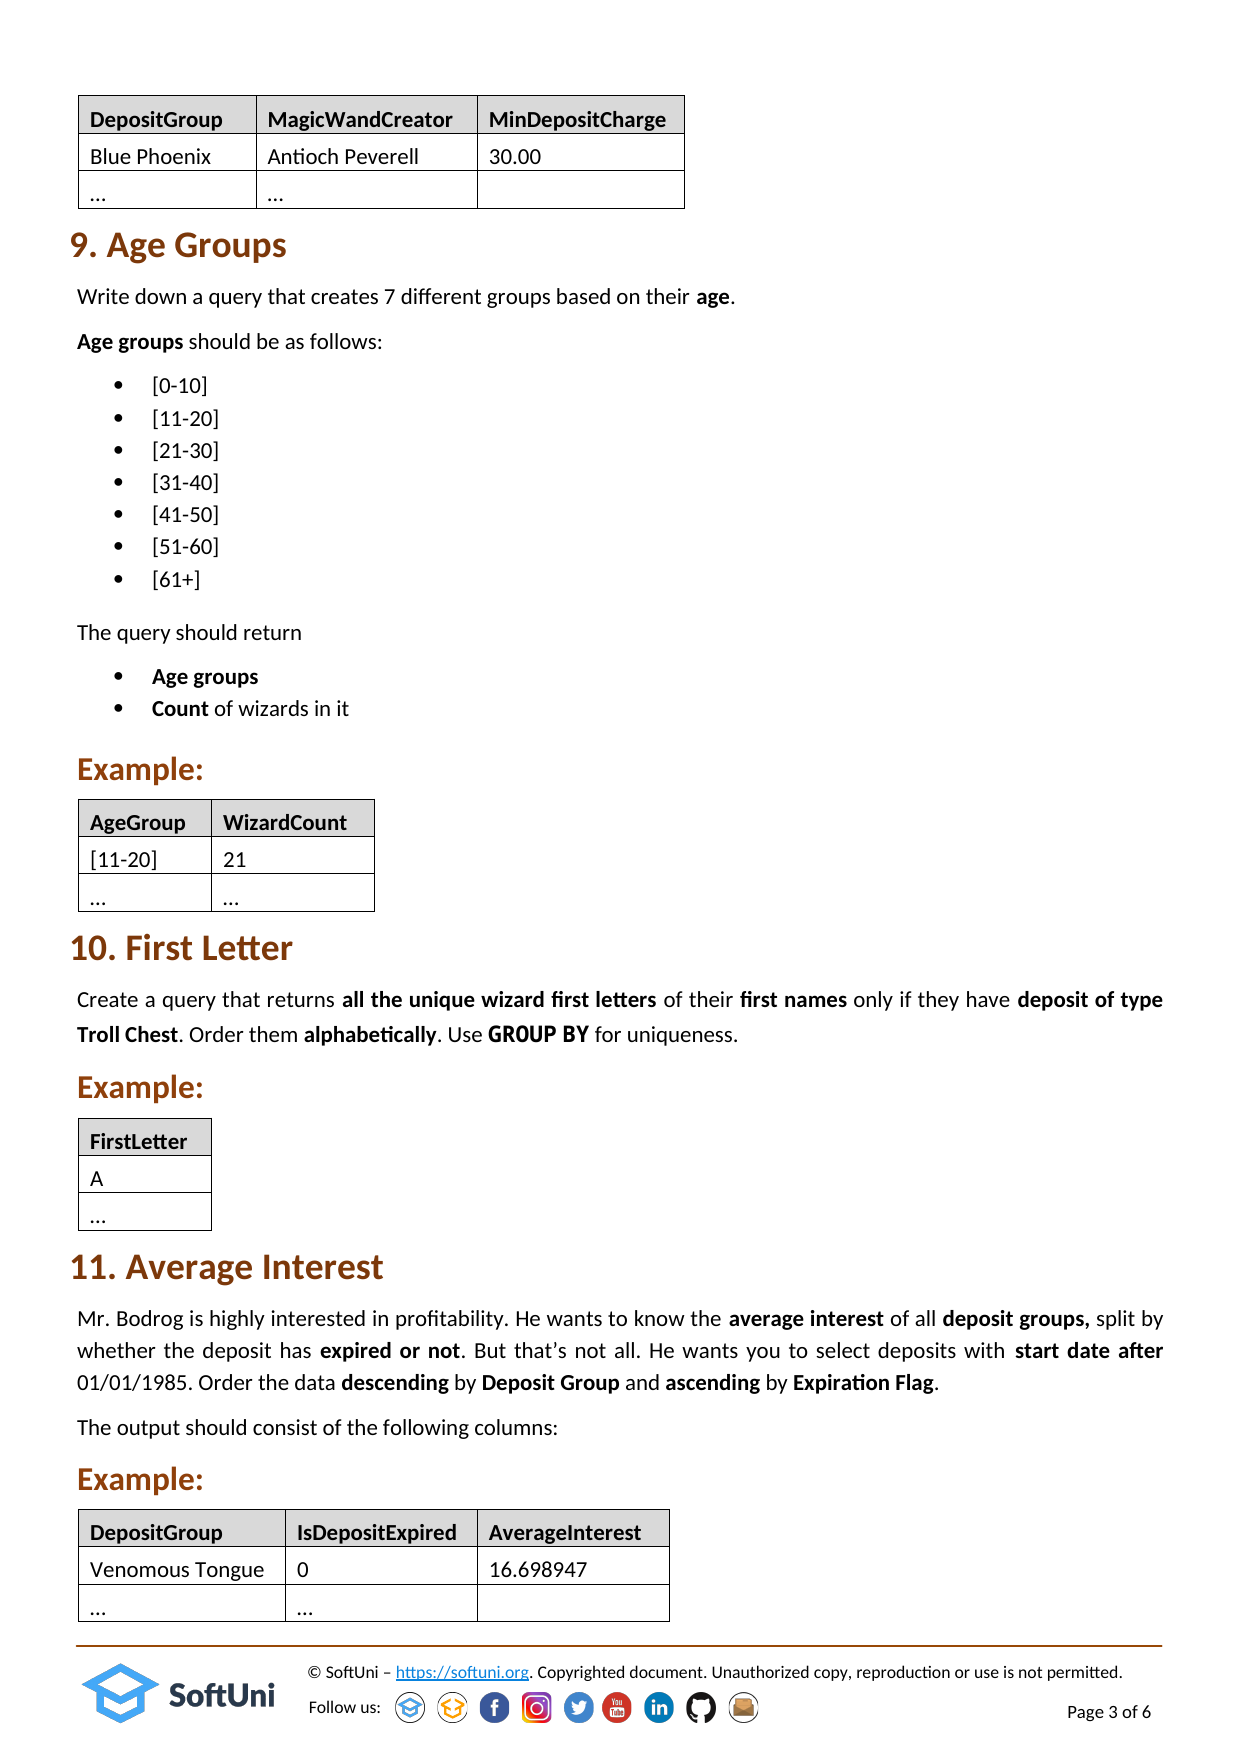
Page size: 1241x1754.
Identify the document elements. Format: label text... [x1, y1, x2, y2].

table_cell … [79, 1585, 285, 1621]
list Count of wizards in it [114, 694, 1163, 723]
table_header MagicWandCreator [257, 96, 477, 133]
list [61+] [114, 565, 1163, 593]
table_cell … [79, 1193, 211, 1229]
table_cell 0 [286, 1547, 477, 1584]
table_cell A [79, 1156, 211, 1192]
table_cell [478, 171, 684, 208]
picture [728, 1692, 759, 1723]
table_header AgeGroup [79, 800, 211, 836]
table_header IsDepositExpired [286, 1510, 477, 1546]
list [31-40] [114, 468, 1163, 496]
picture [665, 1692, 674, 1701]
picture [644, 1714, 653, 1723]
picture [602, 1692, 632, 1723]
table_cell 21 [212, 837, 374, 873]
list [11-20] [114, 404, 1163, 432]
picture [437, 1692, 468, 1723]
subtitle Average Interest [69, 1243, 1163, 1289]
picture [395, 1692, 425, 1723]
table_cell [478, 1585, 669, 1621]
list [0-10] [114, 372, 1163, 399]
table_header FirstLetter [79, 1119, 211, 1155]
subtitle Age Groups [69, 221, 1163, 267]
picture [564, 1692, 594, 1723]
subtitle Example: [77, 1066, 1163, 1107]
list [41-50] [114, 500, 1163, 528]
table_header WizardCount [212, 800, 374, 836]
picture [479, 1692, 510, 1723]
picture [665, 1714, 674, 1723]
picture [522, 1692, 552, 1723]
table_header DepositGroup [79, 96, 256, 133]
table_header MinDepositCharge [478, 96, 684, 133]
picture [658, 1705, 667, 1714]
table_header AverageInterest [478, 1510, 669, 1546]
table_cell … [286, 1585, 477, 1621]
table_cell … [79, 874, 211, 911]
list Age groups [114, 662, 1163, 690]
text Create a query that returns all the unique wizard first letters of their first names only if they have deposit of type Troll Chest. Order them alphabetically. Use GROUP BY for uniqueness. [77, 985, 1163, 1049]
table_cell [11-20] [79, 837, 211, 873]
picture [75, 1658, 281, 1729]
text The output should consist of the following columns: [77, 1413, 1163, 1441]
table_cell 30.00 [478, 134, 684, 170]
table_cell 16.698947 [478, 1547, 669, 1584]
text Write down a query that creates 7 different groups based on their age. [77, 282, 1163, 310]
text Age groups should be as follows: [77, 327, 1163, 355]
table_cell Blue Phoenix [79, 134, 256, 170]
subtitle Example: [77, 748, 1163, 788]
table_header DepositGroup [79, 1510, 285, 1546]
subtitle Example: [77, 1458, 1163, 1499]
text Mr. Bodrog is highly interested in profitability. He wants to know the average interest of all deposit groups, split by whether the deposit has expired or not. But that’s not all. He wants you to select deposits with start date after 01/01/1985. Order the data descending by Deposit Group and ascending by Expiration Flag. [77, 1304, 1163, 1397]
text The query should return [77, 618, 1163, 646]
subtitle First Letter [69, 924, 1163, 970]
table_cell … [212, 874, 374, 911]
list [51-60] [114, 532, 1163, 561]
table_cell Antioch Peverell [257, 134, 477, 170]
table_cell … [79, 171, 256, 208]
table_cell … [257, 171, 477, 208]
picture [686, 1692, 716, 1723]
list [21-30] [114, 436, 1163, 464]
picture [644, 1692, 653, 1701]
table_cell Venomous Tongue [79, 1547, 285, 1584]
